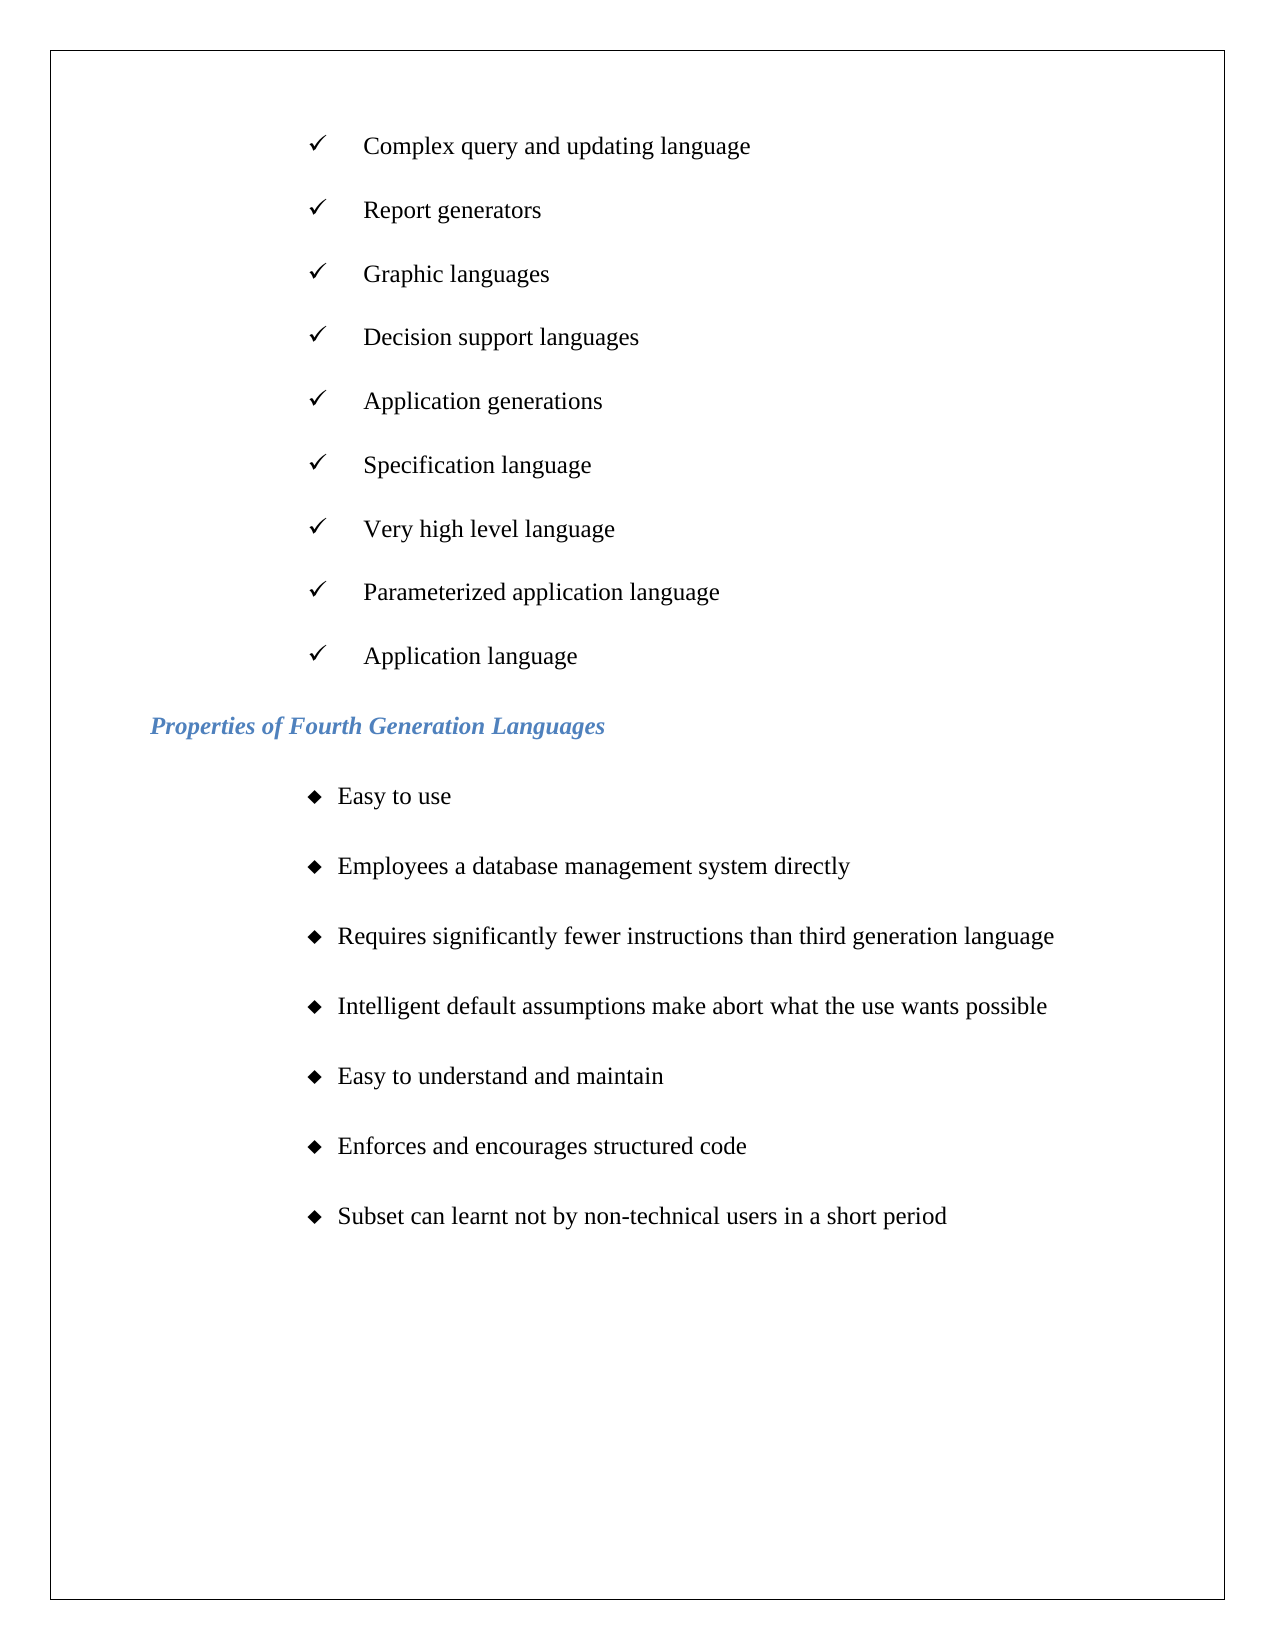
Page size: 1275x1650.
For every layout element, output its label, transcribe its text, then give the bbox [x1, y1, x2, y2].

list Report generators [307, 195, 1125, 224]
list Easy to use [307, 781, 1125, 810]
list Specification language [307, 450, 1125, 479]
subtitle Properties of Fourth Generation Languages [150, 711, 1125, 740]
list Application language [307, 641, 1125, 670]
list Employees a database management system directly [307, 851, 1125, 880]
list Application generations [307, 386, 1125, 415]
list Complex query and updating language [307, 131, 1125, 160]
list Enforces and encourages structured code [307, 1131, 1125, 1160]
list Very high level language [307, 514, 1125, 542]
list Subset can learnt not by non-technical users in a short period [307, 1201, 1125, 1230]
list Easy to understand and maintain [307, 1061, 1125, 1090]
list Intelligent default assumptions make abort what the use wants possible [307, 991, 1125, 1020]
list Graphic languages [307, 259, 1125, 287]
list Decision support languages [307, 322, 1125, 351]
list Parameterized application language [307, 577, 1125, 606]
list Requires significantly fewer instructions than third generation language [307, 921, 1125, 950]
